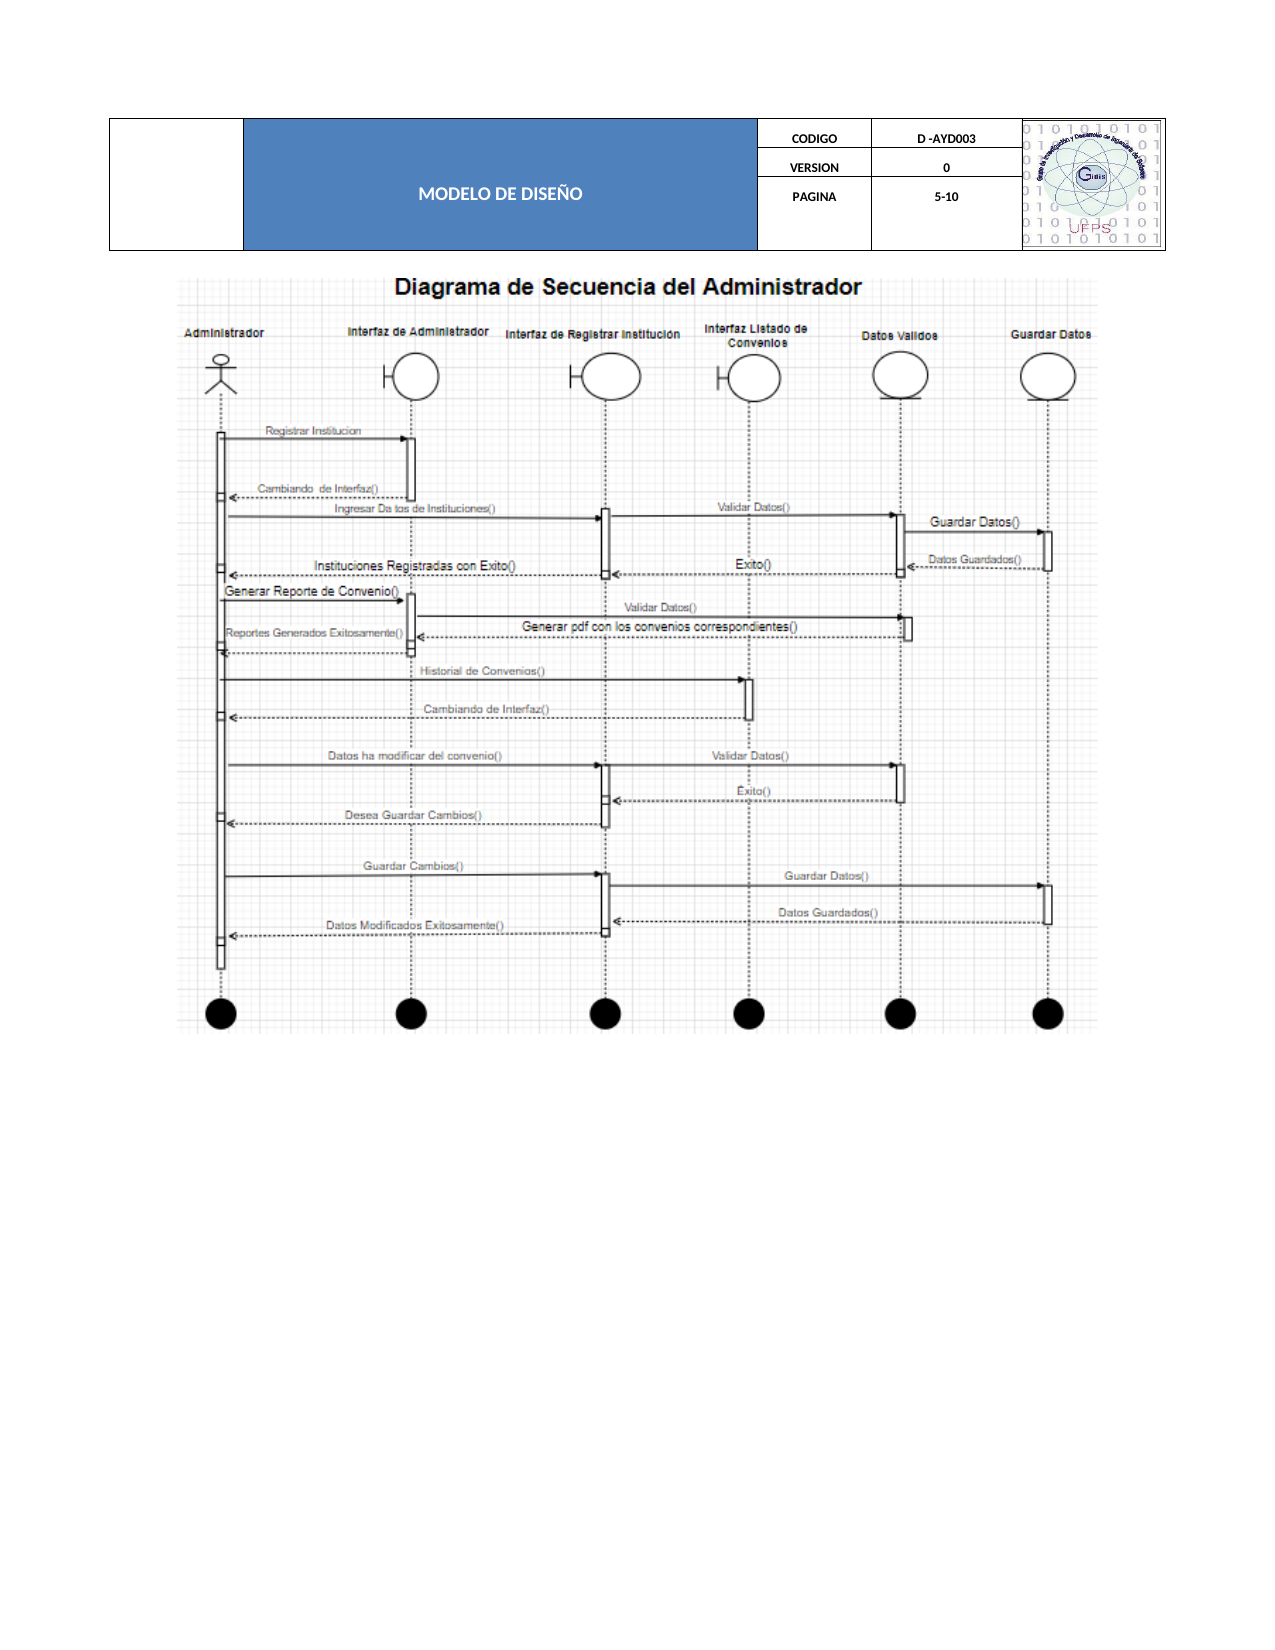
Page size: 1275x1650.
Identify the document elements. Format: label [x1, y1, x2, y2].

picture [1023, 120, 1162, 248]
picture [177, 278, 1098, 1034]
